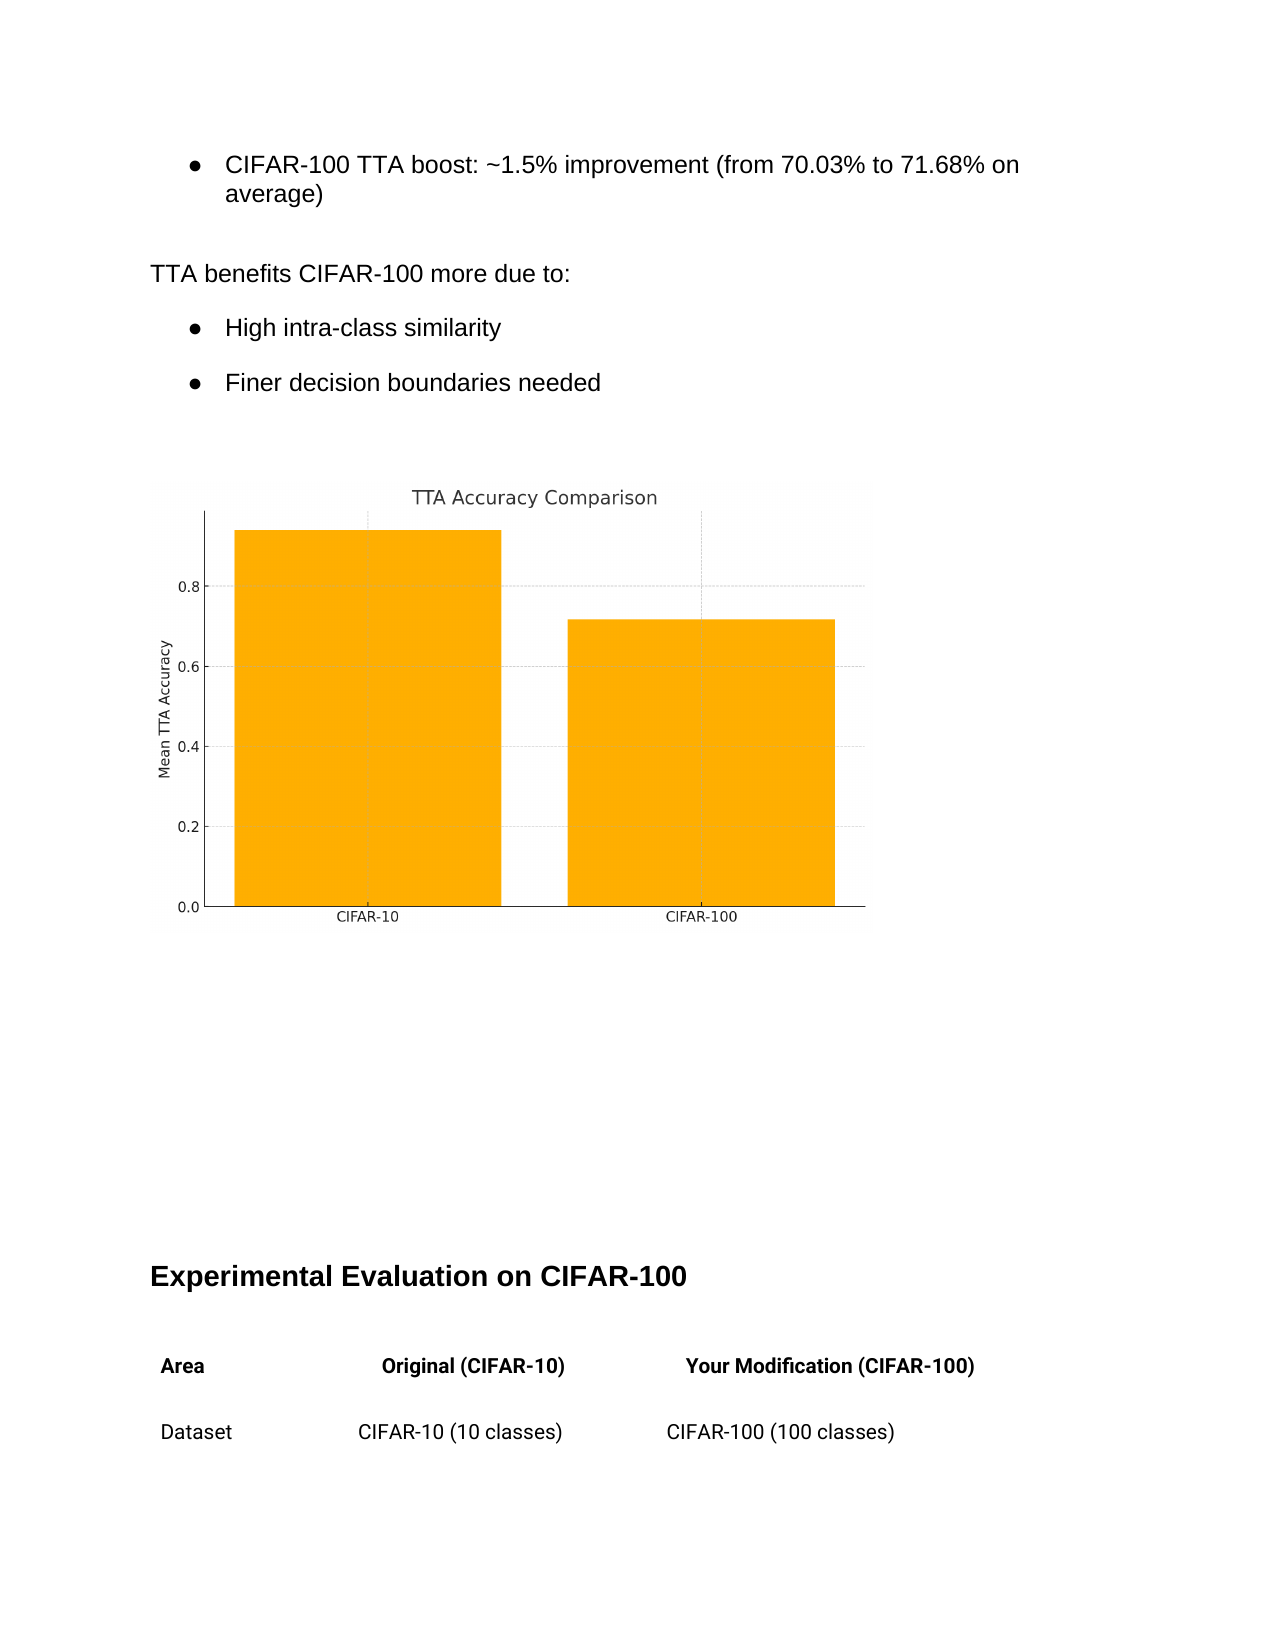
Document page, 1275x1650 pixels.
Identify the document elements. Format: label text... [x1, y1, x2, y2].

table_cell Dataset [150, 1409, 347, 1475]
table_cell CIFAR-100 (100 classes) [599, 1409, 1061, 1475]
table_cell CIFAR-10 (10 classes) [348, 1409, 599, 1475]
table_header Area [150, 1343, 347, 1409]
table_header Original (CIFAR-10) [348, 1343, 599, 1409]
list High intra-class similarity [187, 313, 1125, 368]
list CIFAR-100 TTA boost: ~1.5% improvement (from 70.03% to 71.68% on average) [187, 150, 1125, 234]
list Finer decision boundaries needed [187, 368, 1125, 396]
picture [150, 481, 873, 933]
text TTA benefits CIFAR-100 more due to: [150, 259, 1125, 288]
table_header Your Modification (CIFAR-100) [599, 1343, 1061, 1409]
subtitle Experimental Evaluation on CIFAR-100 [150, 1259, 1125, 1293]
